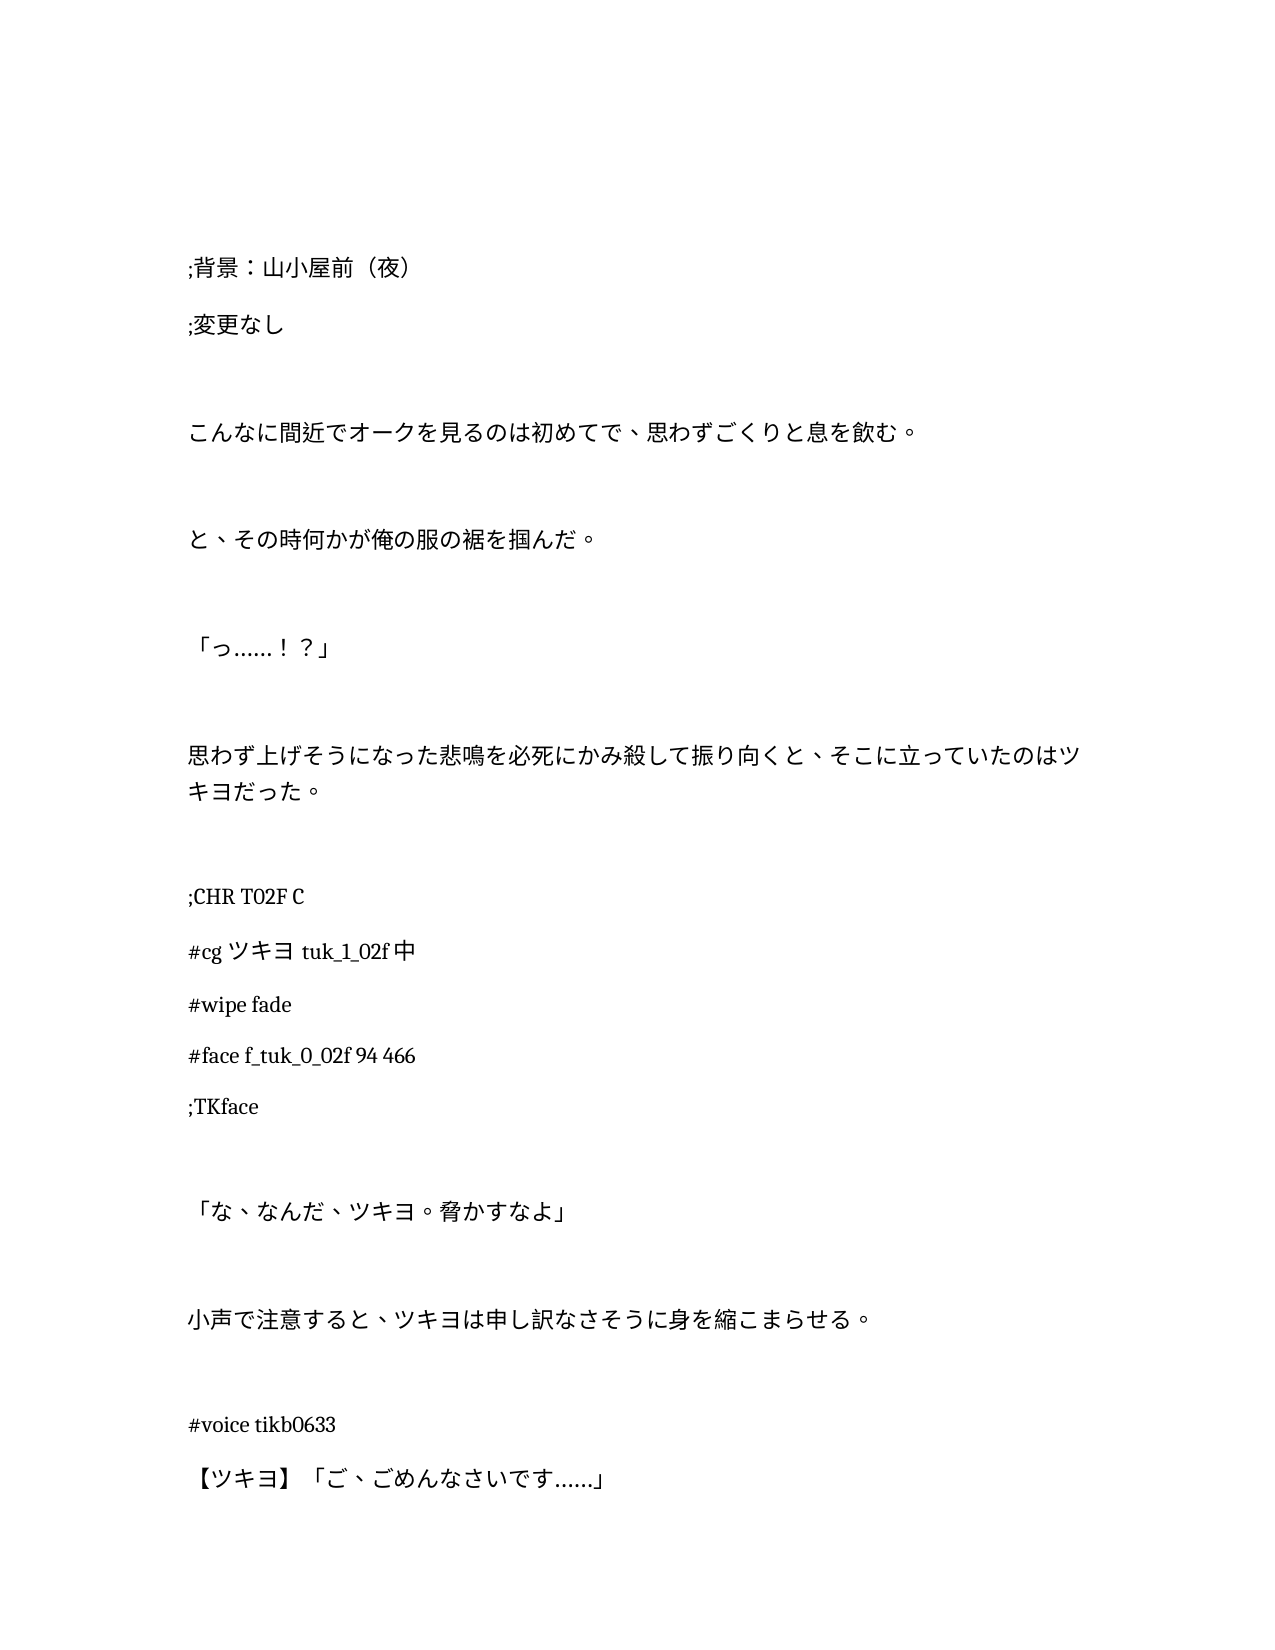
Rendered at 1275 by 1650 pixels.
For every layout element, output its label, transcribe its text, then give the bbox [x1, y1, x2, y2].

text ;CHR T02F C [187, 884, 1087, 910]
text #wipe fade [187, 992, 1087, 1018]
text ;背景：山小屋前（夜） [187, 252, 1087, 283]
text と、その時何かが俺の服の裾を掴んだ。 [187, 524, 1087, 556]
text 小声で注意すると、ツキヨは申し訳なさそうに身を縮こまらせる。 [187, 1304, 1087, 1335]
text 「っ……！？」 [187, 632, 1087, 663]
text #voice tikb0633 [187, 1411, 1087, 1438]
text ;TKface [187, 1094, 1087, 1120]
text こんなに間近でオークを見るのは初めてで、思わずごくりと息を飲む。 [187, 417, 1087, 448]
text #face f_tuk_0_02f 94 466 [187, 1043, 1087, 1069]
text 「な、なんだ、ツキヨ。脅かすなよ」 [187, 1196, 1087, 1227]
text ;変更なし [187, 309, 1087, 340]
text #cg ツキヨ tuk_1_02f 中 [187, 935, 1087, 966]
text 思わず上げそうになった悲鳴を必死にかみ殺して振り向くと、そこに立っていたのはツキヨだった。 [187, 740, 1087, 807]
text 【ツキヨ】「ご、ごめんなさいです……」 [187, 1462, 1087, 1494]
